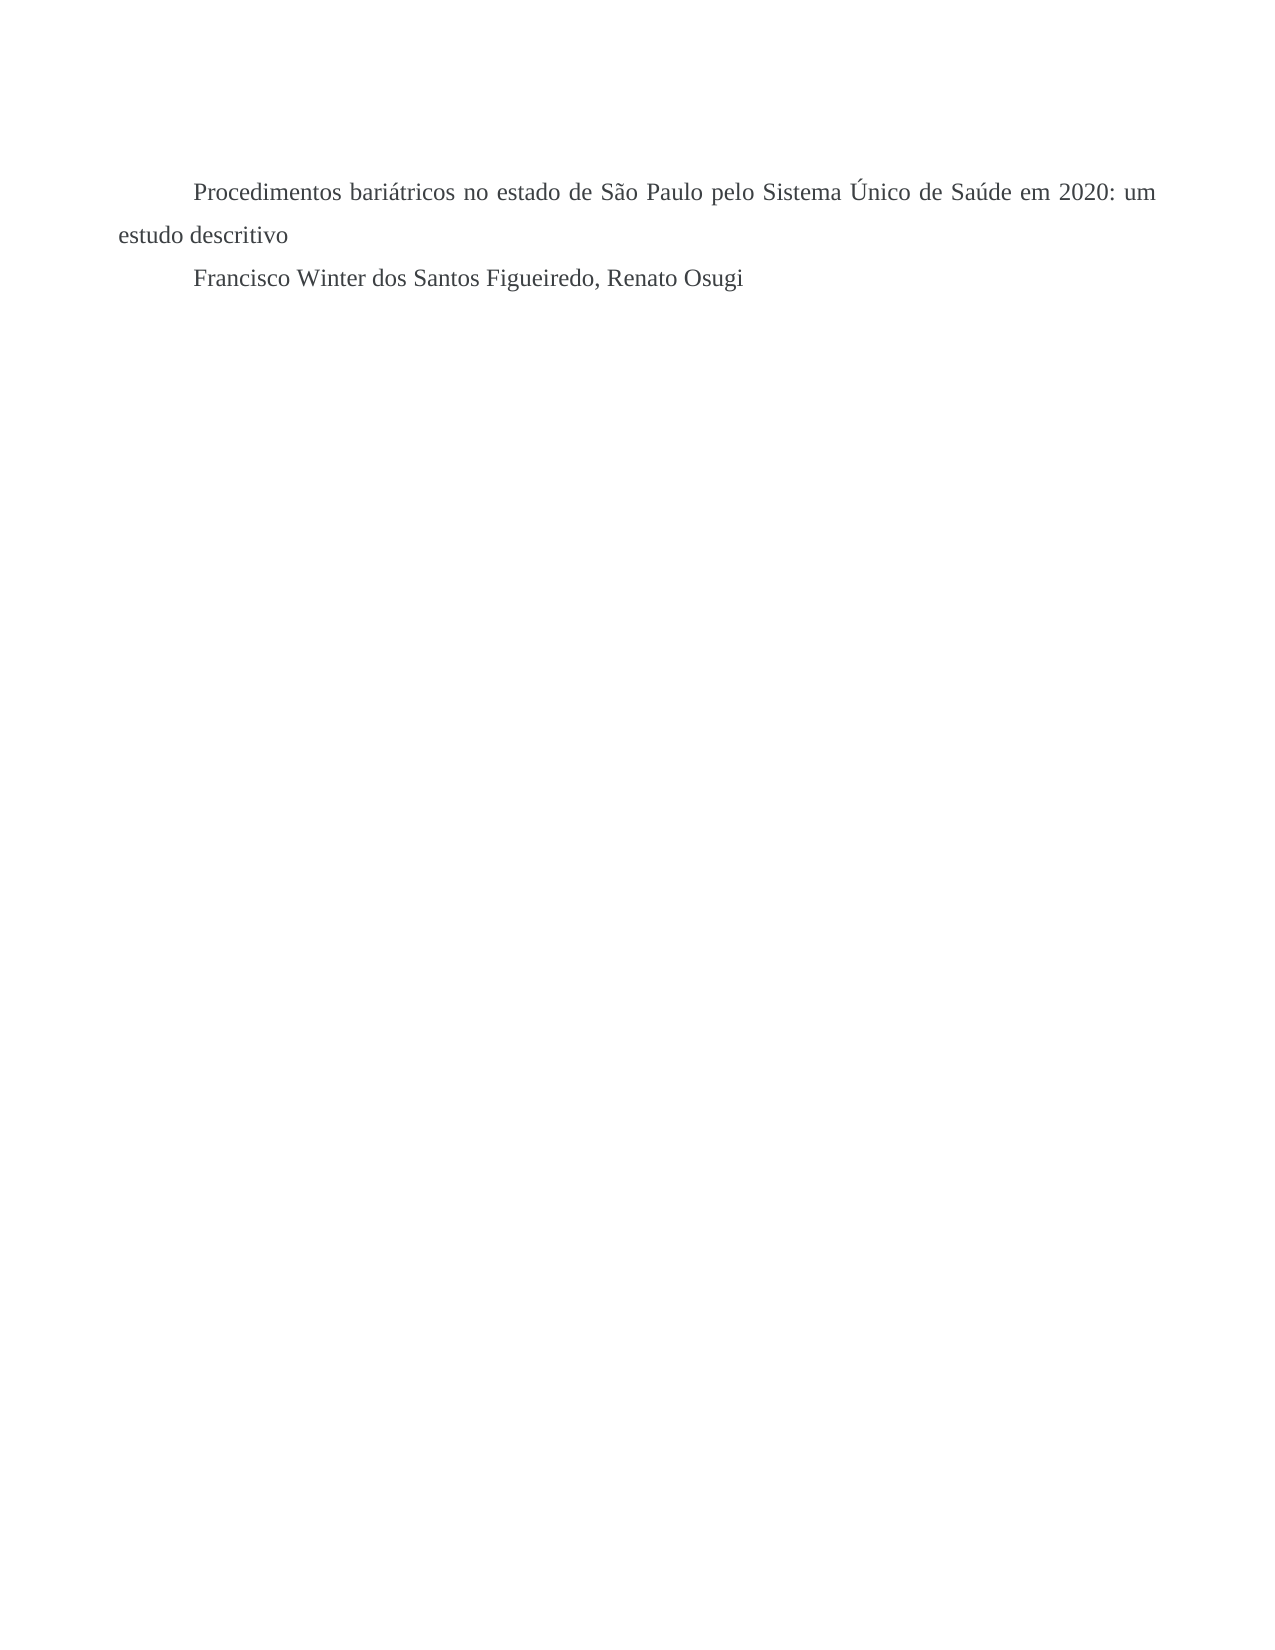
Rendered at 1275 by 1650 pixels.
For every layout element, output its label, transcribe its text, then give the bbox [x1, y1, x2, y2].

text Procedimentos bariátricos no estado de São Paulo pelo Sistema Único de Saúde em 2020: um estudo descritivo [118, 177, 1157, 249]
text Francisco Winter dos Santos Figueiredo, Renato Osugi [118, 263, 1157, 292]
